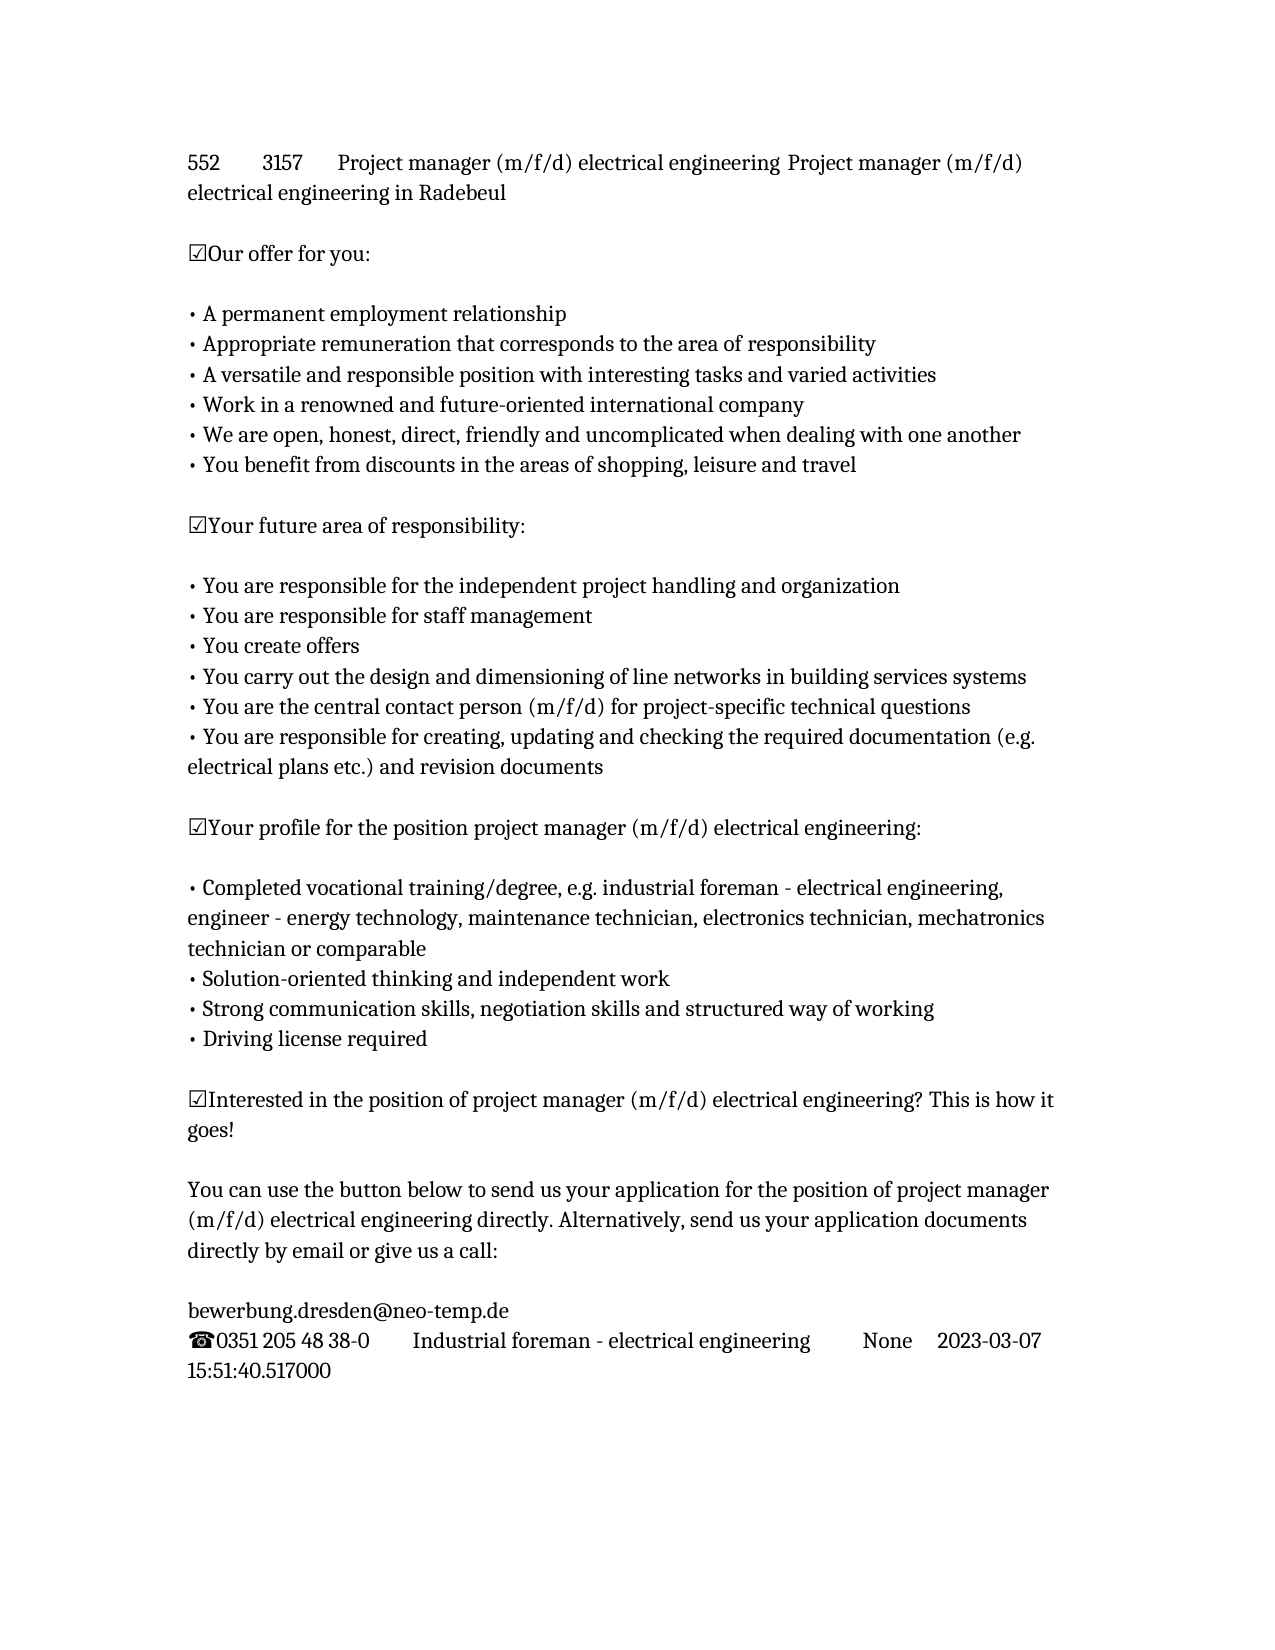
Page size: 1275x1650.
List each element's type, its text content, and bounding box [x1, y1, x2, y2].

text 552 3157 Project manager (m/f/d) electrical engineering Project manager (m/f/d) electrical engineering in Radebeul ☑️Our offer for you: • A permanent employment relationship • Appropriate remuneration that corresponds to the area of ​​responsibility • A versatile and responsible position with interesting tasks and varied activities • Work in a renowned and future-oriented international company • We are open, honest, direct, friendly and uncomplicated when dealing with one another • You benefit from discounts in the areas of shopping, leisure and travel ☑️Your future area of ​​responsibility: • You are responsible for the independent project handling and organization • You are responsible for staff management • You create offers • You carry out the design and dimensioning of line networks in building services systems • You are the central contact person (m/f/d) for project-specific technical questions • You are responsible for creating, updating and checking the required documentation (e.g. electrical plans etc.) and revision documents ☑️Your profile for the position project manager (m/f/d) electrical engineering: • Completed vocational training/degree, e.g. industrial foreman - electrical engineering, engineer - energy technology, maintenance technician, electronics technician, mechatronics technician or comparable • Solution-oriented thinking and independent work • Strong communication skills, negotiation skills and structured way of working • Driving license required ☑️Interested in the position of project manager (m/f/d) electrical engineering? This is how it goes! You can use the button below to send us your application for the position of project manager (m/f/d) electrical engineering directly. Alternatively, send us your application documents directly by email or give us a call: bewerbung.dresden@neo-temp.de ☎️0351 205 48 38-0 Industrial foreman - electrical engineering None 2023-03-07 15:51:40.517000 [187, 150, 1087, 1415]
